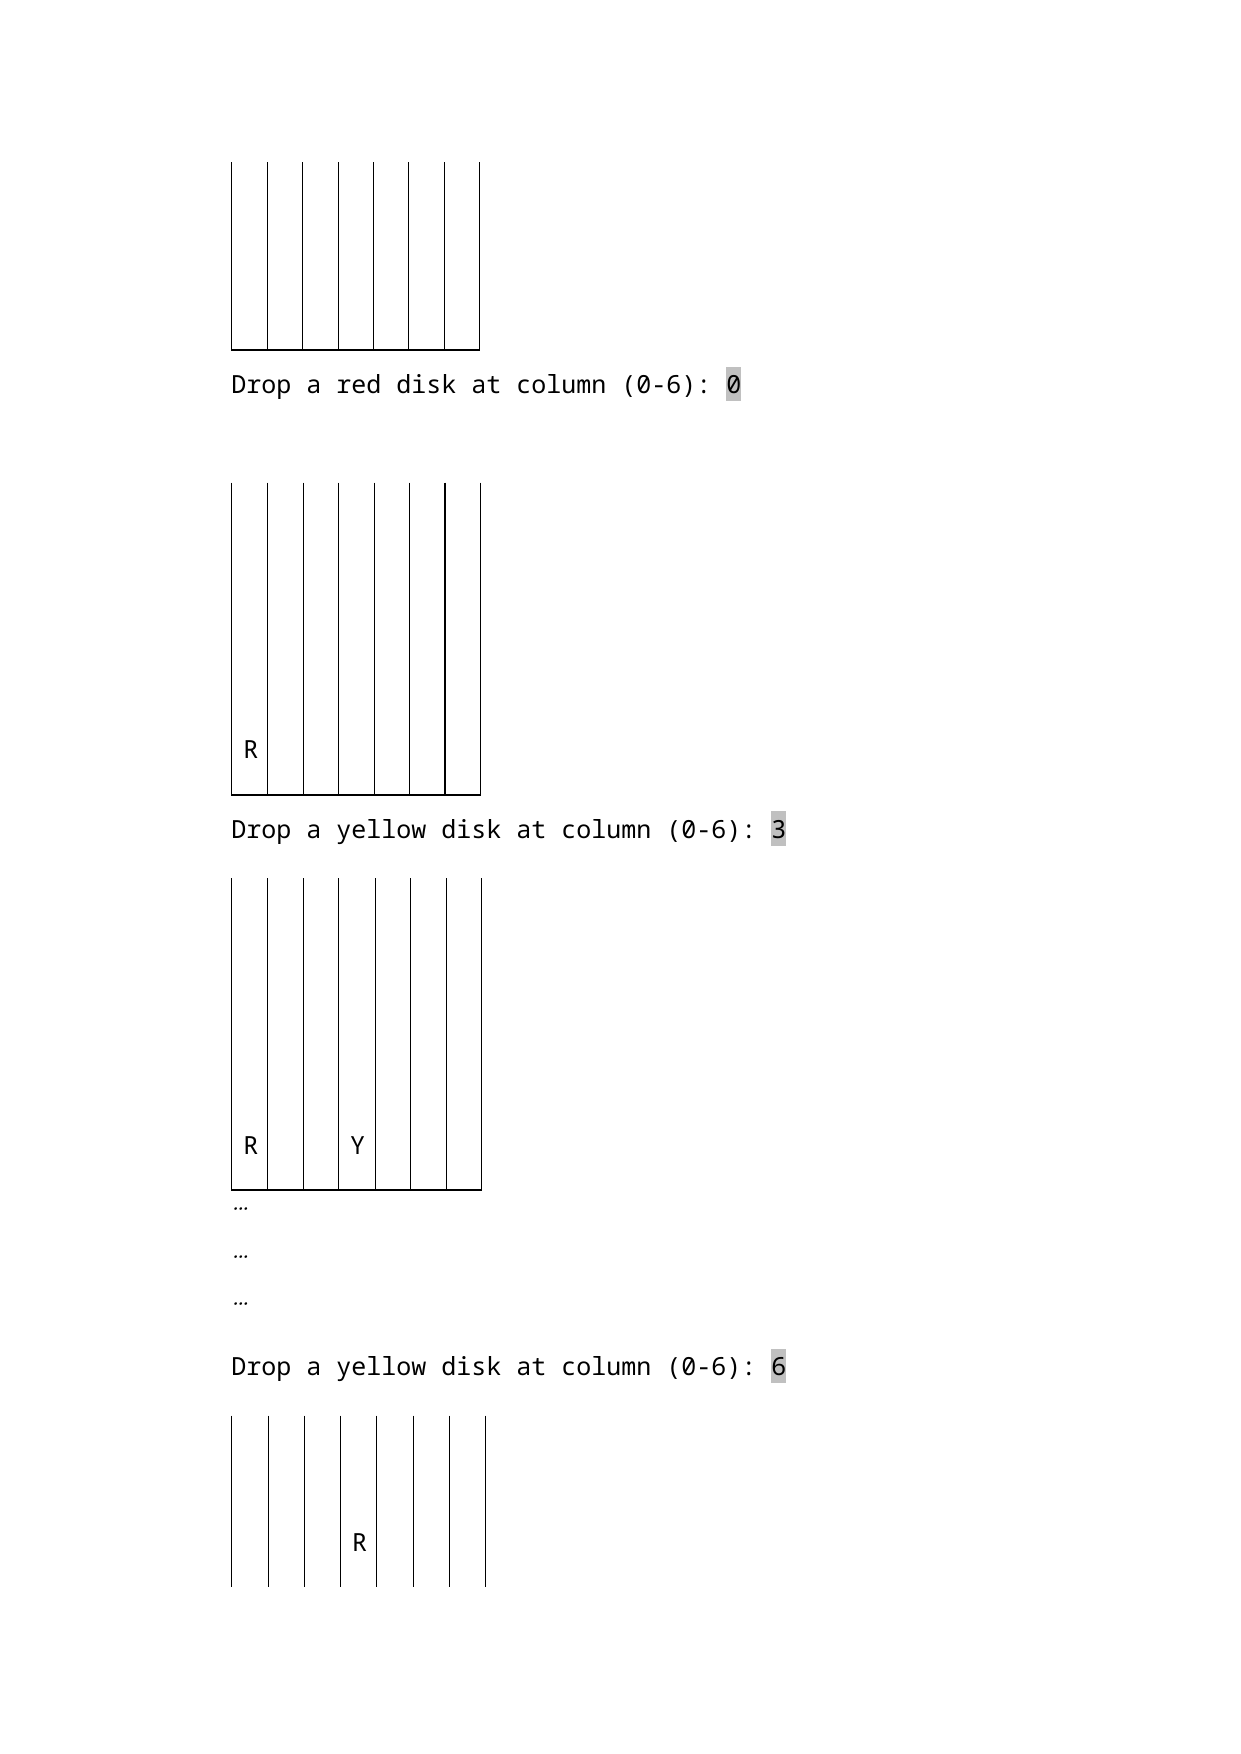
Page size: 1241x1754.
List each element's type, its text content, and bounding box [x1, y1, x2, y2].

table_cell Y [339, 1112, 375, 1189]
table_cell [376, 1018, 410, 1065]
table_header [304, 483, 338, 529]
table_cell [232, 670, 267, 716]
table_cell [411, 1112, 446, 1189]
table_cell [375, 670, 409, 716]
table_cell [375, 529, 409, 576]
table_cell [376, 1065, 410, 1112]
table_cell [232, 623, 267, 670]
table_cell [339, 670, 374, 716]
table_cell [268, 972, 303, 1018]
table_cell [446, 670, 480, 716]
table_cell [374, 162, 408, 209]
table_cell [232, 925, 267, 972]
table_cell [232, 302, 267, 349]
table_cell [341, 1463, 376, 1509]
table_header [268, 878, 303, 925]
table_cell [304, 1112, 338, 1189]
table_cell [232, 1463, 268, 1509]
table_cell [268, 1018, 303, 1065]
table_cell [447, 925, 481, 972]
table_cell [376, 925, 410, 972]
table_cell [445, 209, 479, 256]
table_cell [268, 576, 303, 623]
table_cell [232, 256, 267, 302]
table_cell [303, 162, 338, 209]
table_cell [409, 256, 444, 302]
table_header [268, 483, 303, 529]
table_cell [268, 925, 303, 972]
table_cell [304, 529, 338, 576]
list Drop a yellow disk at column (0-6): 6 [231, 1334, 1053, 1399]
table_cell [268, 529, 303, 576]
table_cell [411, 972, 446, 1018]
table_cell [446, 576, 480, 623]
table_header [305, 1416, 340, 1462]
table_header [304, 878, 338, 925]
table_cell [445, 162, 479, 209]
table_cell [410, 670, 444, 716]
table_cell [339, 1018, 375, 1065]
table_cell [232, 529, 267, 576]
table_cell [339, 529, 374, 576]
table_cell [446, 529, 480, 576]
table_cell [411, 1065, 446, 1112]
table_header [339, 878, 375, 925]
table_cell R [341, 1509, 376, 1587]
table_header [447, 878, 481, 925]
table_cell [232, 162, 267, 209]
table_cell [339, 623, 374, 670]
table_header [377, 1416, 413, 1462]
table_header [232, 483, 267, 529]
table_cell [339, 1065, 375, 1112]
table_cell [269, 1509, 304, 1587]
table_header [269, 1416, 304, 1462]
table_cell [303, 209, 338, 256]
table_cell [410, 716, 444, 794]
table_cell R [232, 716, 267, 794]
list Drop a red disk at column (0-6): 0 [231, 351, 1053, 416]
table_cell [305, 1509, 340, 1587]
table_cell [447, 1065, 481, 1112]
table_cell [410, 576, 444, 623]
table_cell [414, 1463, 449, 1509]
table_cell [409, 209, 444, 256]
table_cell [374, 256, 408, 302]
table_cell [305, 1463, 340, 1509]
table_cell [374, 302, 408, 349]
table_cell [268, 670, 303, 716]
table_cell [268, 162, 302, 209]
table_cell [447, 972, 481, 1018]
table_header [450, 1416, 485, 1462]
table_header [375, 483, 409, 529]
table_cell [268, 256, 302, 302]
table_cell [445, 256, 479, 302]
table_cell [376, 1112, 410, 1189]
table_header [232, 878, 267, 925]
table_cell [411, 925, 446, 972]
table_cell [339, 576, 374, 623]
table_cell [268, 302, 302, 349]
table_cell [450, 1463, 485, 1509]
table_cell [268, 716, 303, 794]
table_cell [303, 302, 338, 349]
table_cell [374, 209, 408, 256]
table_cell [410, 529, 444, 576]
table_cell [339, 256, 373, 302]
table_cell [411, 1018, 446, 1065]
table_cell [339, 925, 375, 972]
table_cell [304, 1018, 338, 1065]
table_cell [450, 1509, 485, 1587]
table_header [339, 483, 374, 529]
table_cell [375, 623, 409, 670]
table_cell [232, 1509, 268, 1587]
table_cell [269, 1463, 304, 1509]
table_header [376, 878, 410, 925]
table_cell [375, 716, 409, 794]
table_cell [339, 209, 373, 256]
table_cell [414, 1509, 449, 1587]
table_cell [375, 576, 409, 623]
table_cell [232, 209, 267, 256]
table_header [414, 1416, 449, 1462]
table_cell [304, 670, 338, 716]
table_cell [232, 1018, 267, 1065]
table_cell [446, 716, 480, 794]
table_cell [304, 1065, 338, 1112]
table_cell [232, 576, 267, 623]
table_cell [304, 925, 338, 972]
list Drop a yellow disk at column (0-6): 3 [231, 796, 1053, 861]
table_cell [304, 716, 338, 794]
table_cell [447, 1112, 481, 1189]
table_cell [377, 1463, 413, 1509]
table_cell [339, 716, 374, 794]
table_header [410, 483, 444, 529]
table_cell [268, 209, 302, 256]
table_cell [409, 302, 444, 349]
table_header [341, 1416, 376, 1462]
table_cell [268, 623, 303, 670]
table_cell [339, 162, 373, 209]
table_cell [303, 256, 338, 302]
table_cell [304, 972, 338, 1018]
table_cell [410, 623, 444, 670]
table_cell [377, 1509, 413, 1587]
table_cell [304, 623, 338, 670]
table_cell [445, 302, 479, 349]
table_cell [339, 972, 375, 1018]
table_cell [268, 1112, 303, 1189]
table_header [411, 878, 446, 925]
table_cell [339, 302, 373, 349]
table_cell [376, 972, 410, 1018]
table_cell [268, 1065, 303, 1112]
table_cell [232, 1065, 267, 1112]
table_cell [446, 623, 480, 670]
table_header [446, 483, 480, 529]
table_cell [409, 162, 444, 209]
table_cell R [232, 1112, 267, 1189]
table_cell [232, 972, 267, 1018]
table_cell [304, 576, 338, 623]
table_header [232, 1416, 268, 1462]
table_cell [447, 1018, 481, 1065]
